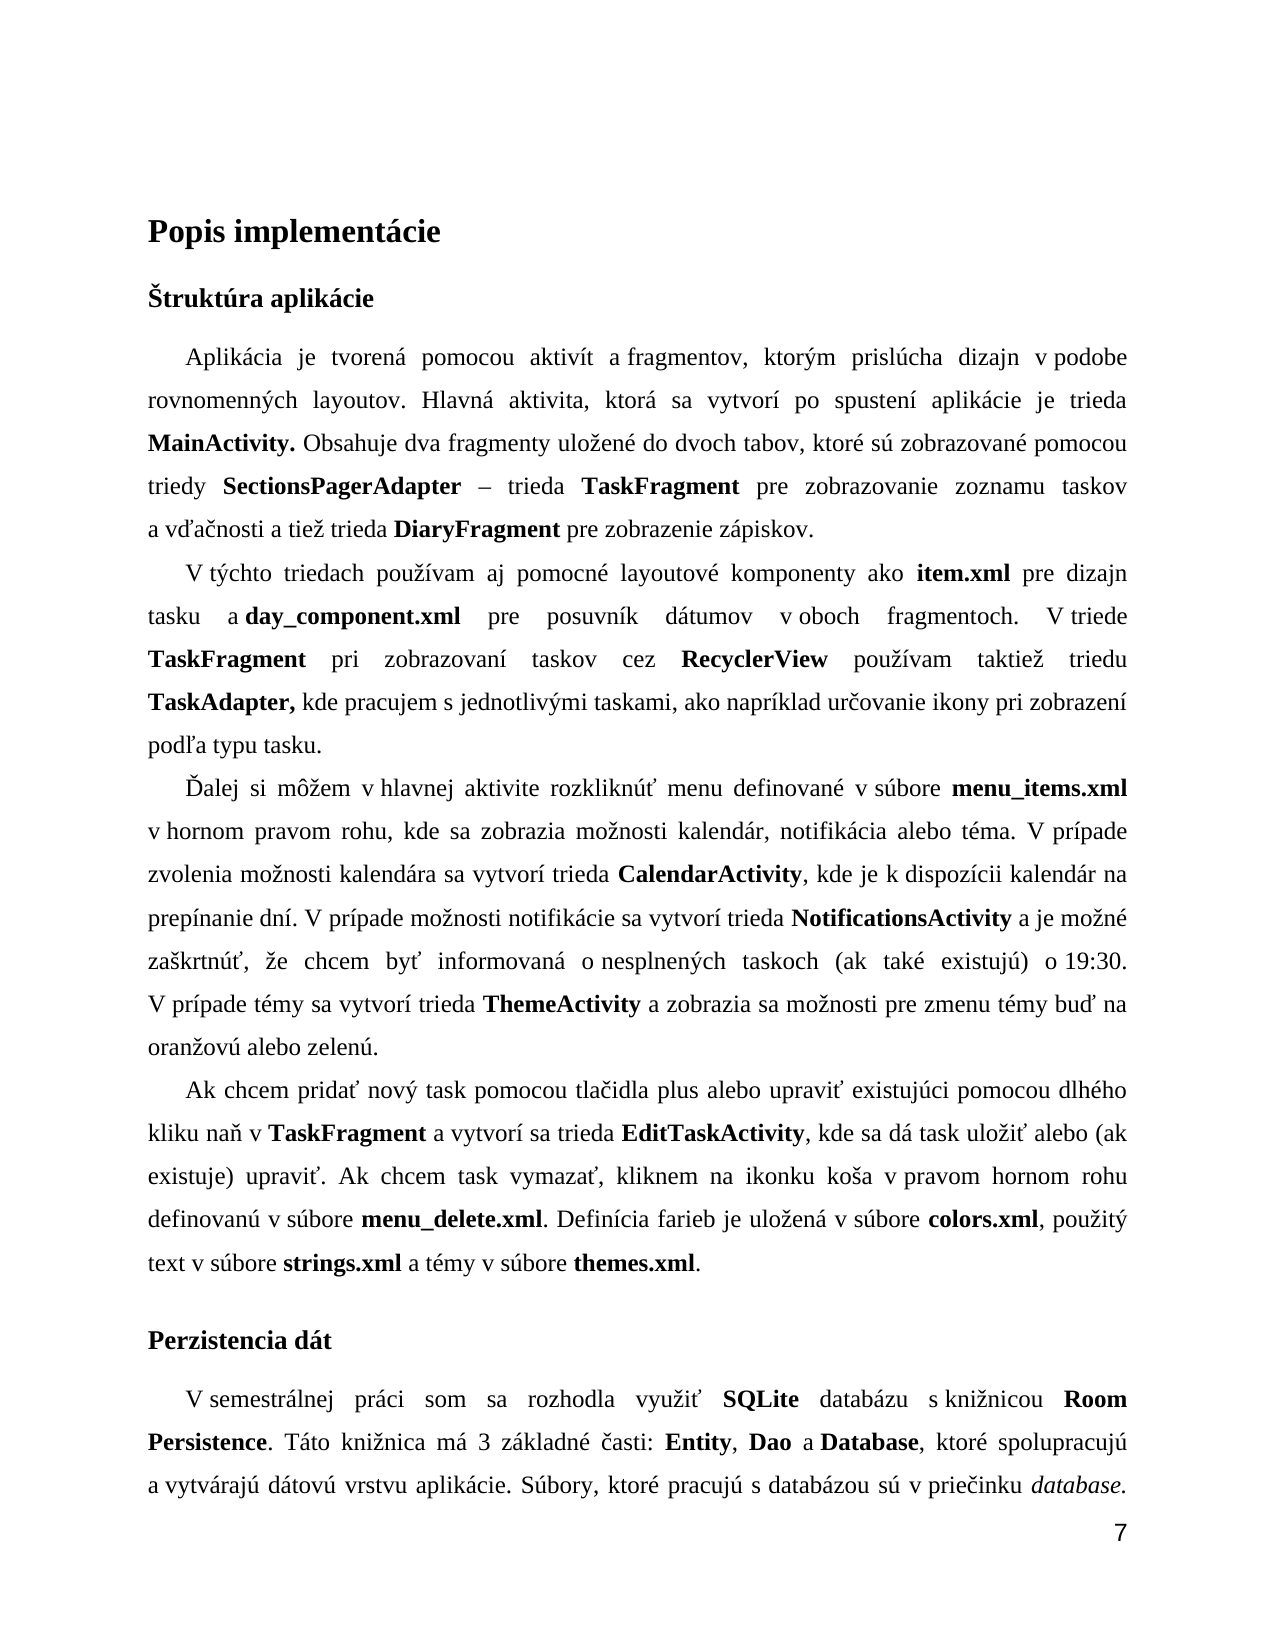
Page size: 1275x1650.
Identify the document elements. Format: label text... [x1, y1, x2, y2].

text Aplikácia je tvorená pomocou aktivít a fragmentov, ktorým prislúcha dizajn v podobe rovnomenných layoutov. Hlavná aktivita, ktorá sa vytvorí po spustení aplikácie je trieda MainActivity. Obsahuje dva fragmenty uložené do dvoch tabov, ktoré sú zobrazované pomocou triedy SectionsPagerAdapter – trieda TaskFragment pre zobrazovanie zoznamu taskov a vďačnosti a tiež trieda DiaryFragment pre zobrazenie zápiskov. [148, 342, 1127, 543]
subtitle Štruktúra aplikácie [148, 282, 1127, 313]
subtitle Perzistencia dát [148, 1324, 1127, 1355]
text V týchto triedach používam aj pomocné layoutové komponenty ako item.xml pre dizajn tasku a day_component.xml pre posuvník dátumov v oboch fragmentoch. V triede TaskFragment pri zobrazovaní taskov cez RecyclerView používam taktiež triedu TaskAdapter, kde pracujem s jednotlivými taskami, ako napríklad určovanie ikony pri zobrazení podľa typu tasku. [148, 558, 1127, 759]
subtitle Popis implementácie [148, 211, 1127, 249]
text Ďalej si môžem v hlavnej aktivite rozkliknúť menu definované v súbore menu_items.xml v hornom pravom rohu, kde sa zobrazia možnosti kalendár, notifikácia alebo téma. V prípade zvolenia možnosti kalendára sa vytvorí trieda CalendarActivity, kde je k dispozícii kalendár na prepínanie dní. V prípade možnosti notifikácie sa vytvorí trieda NotificationsActivity a je možné zaškrtnúť, že chcem byť informovaná o nesplnených taskoch (ak také existujú) o 19:30. V prípade témy sa vytvorí trieda ThemeActivity a zobrazia sa možnosti pre zmenu témy buď na oranžovú alebo zelenú. [148, 773, 1127, 1061]
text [148, 1384, 1127, 1499]
text Ak chcem pridať nový task pomocou tlačidla plus alebo upraviť existujúci pomocou dlhého kliku naň v TaskFragment a vytvorí sa trieda EditTaskActivity, kde sa dá task uložiť alebo (ak existuje) upraviť. Ak chcem task vymazať, kliknem na ikonku koša v pravom hornom rohu definovanú v súbore menu_delete.xml. Definícia farieb je uložená v súbore colors.xml, použitý text v súbore strings.xml a témy v súbore themes.xml. [148, 1075, 1127, 1276]
